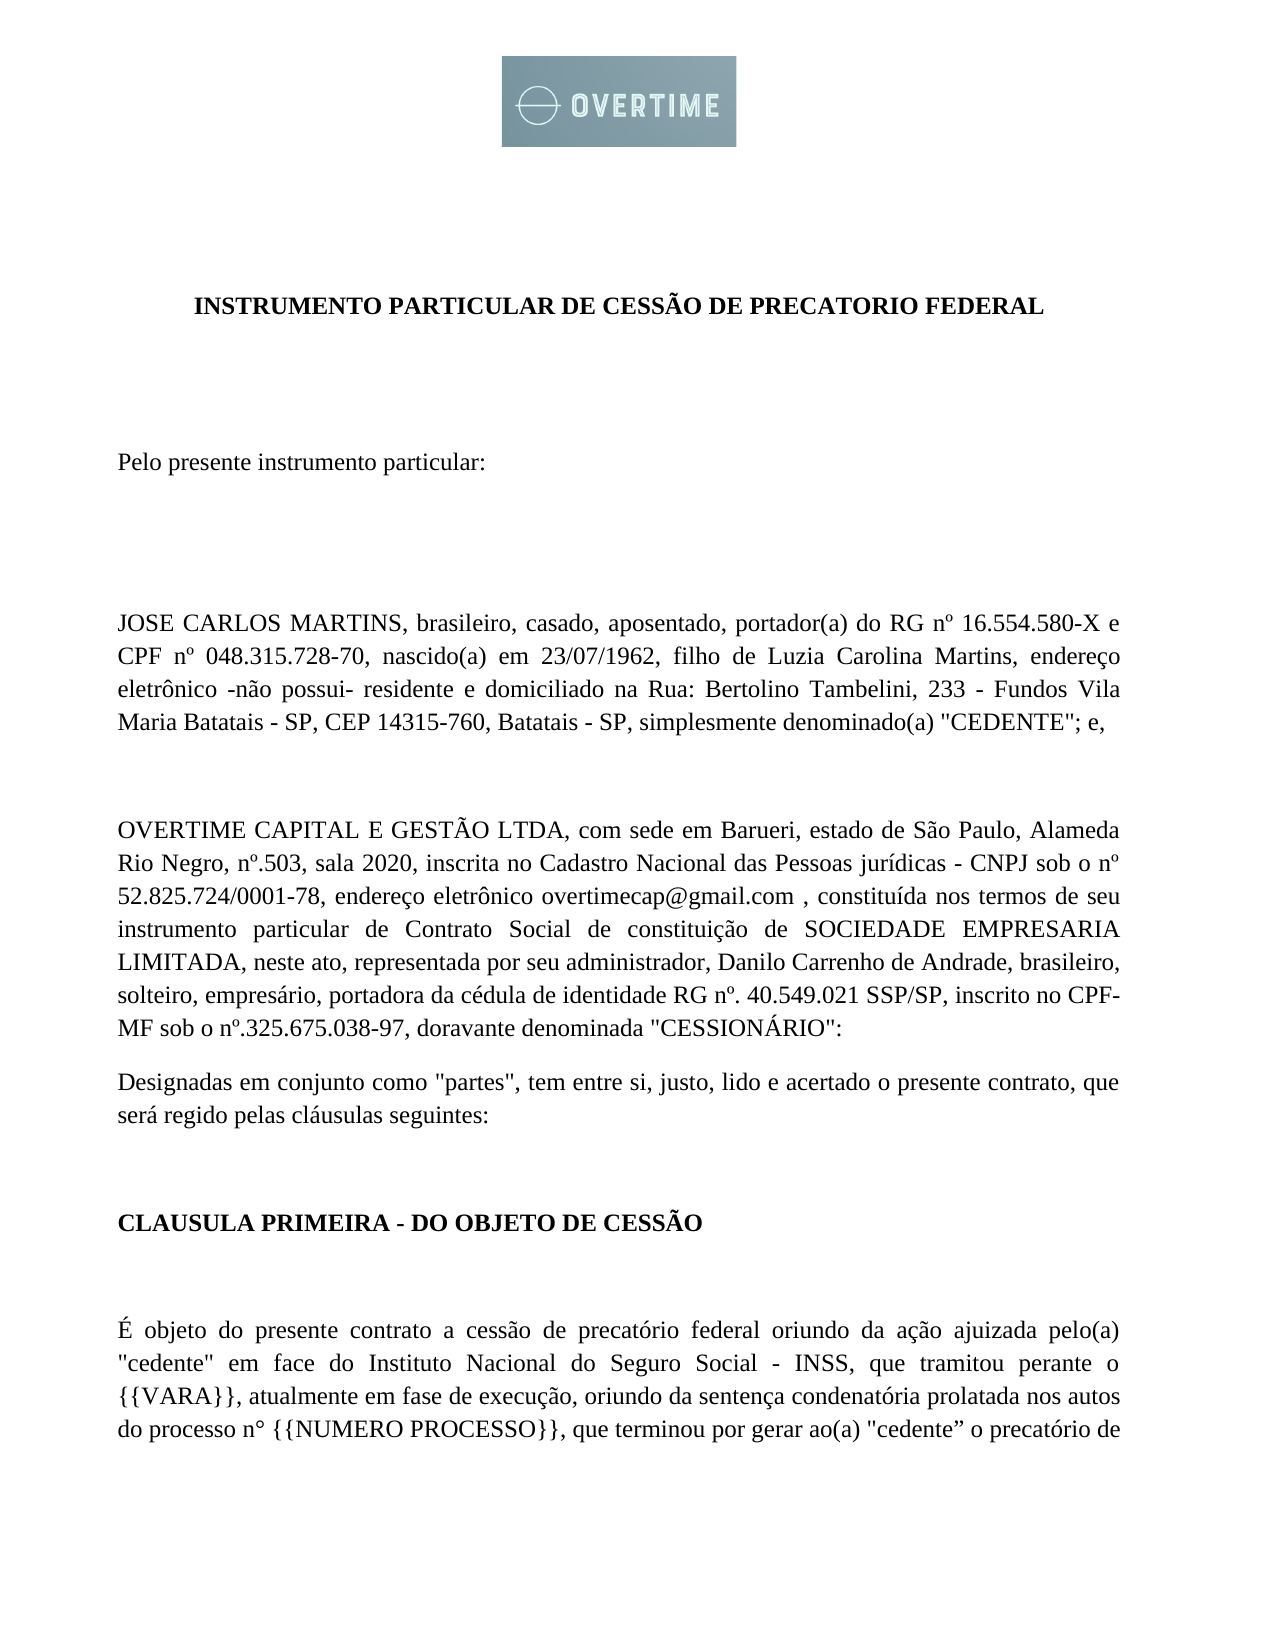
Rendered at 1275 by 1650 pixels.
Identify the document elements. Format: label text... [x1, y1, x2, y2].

text OVERTIME CAPITAL E GESTÃO LTDA, com sede em Barueri, estado de São Paulo, Alameda Rio Negro, nº.503, sala 2020, inscrita no Cadastro Nacional das Pessoas jurídicas - CNPJ sob o nº 52.825.724/0001-78, endereço eletrônico overtimecap@gmail.com , constituída nos termos de seu instrumento particular de Contrato Social de constituição de SOCIEDADE EMPRESARIA LIMITADA, neste ato, representada por seu administrador, Danilo Carrenho de Andrade, brasileiro, solteiro, empresário, portadora da cédula de identidade RG nº. 40.549.021 SSP/SP, inscrito no CPF-MF sob o nº.325.675.038-97, doravante denominada "CESSIONÁRIO": [117, 815, 1121, 1042]
text JOSE CARLOS MARTINS, brasileiro, casado, aposentado, portador(a) do RG nº 16.554.580-X e CPF nº 048.315.728-70, nascido(a) em 23/07/1962, filho de Luzia Carolina Martins, endereço eletrônico -não possui- residente e domiciliado na Rua: Bertolino Tambelini, 233 - Fundos Vila Maria Batatais - SP, CEP 14315-760, Batatais - SP, simplesmente denominado(a) "CEDENTE"; e, [117, 608, 1121, 736]
text Pelo presente instrumento particular: [117, 447, 1121, 475]
picture [501, 56, 737, 147]
text INSTRUMENTO PARTICULAR DE CESSÃO DE PRECATORIO FEDERAL [117, 291, 1121, 319]
text CLAUSULA PRIMEIRA - DO OBJETO DE CESSÃO [117, 1208, 1121, 1236]
text Designadas em conjunto como "partes", tem entre si, justo, lido e acertado o presente contrato, que será regido pelas cláusulas seguintes: [117, 1067, 1121, 1129]
